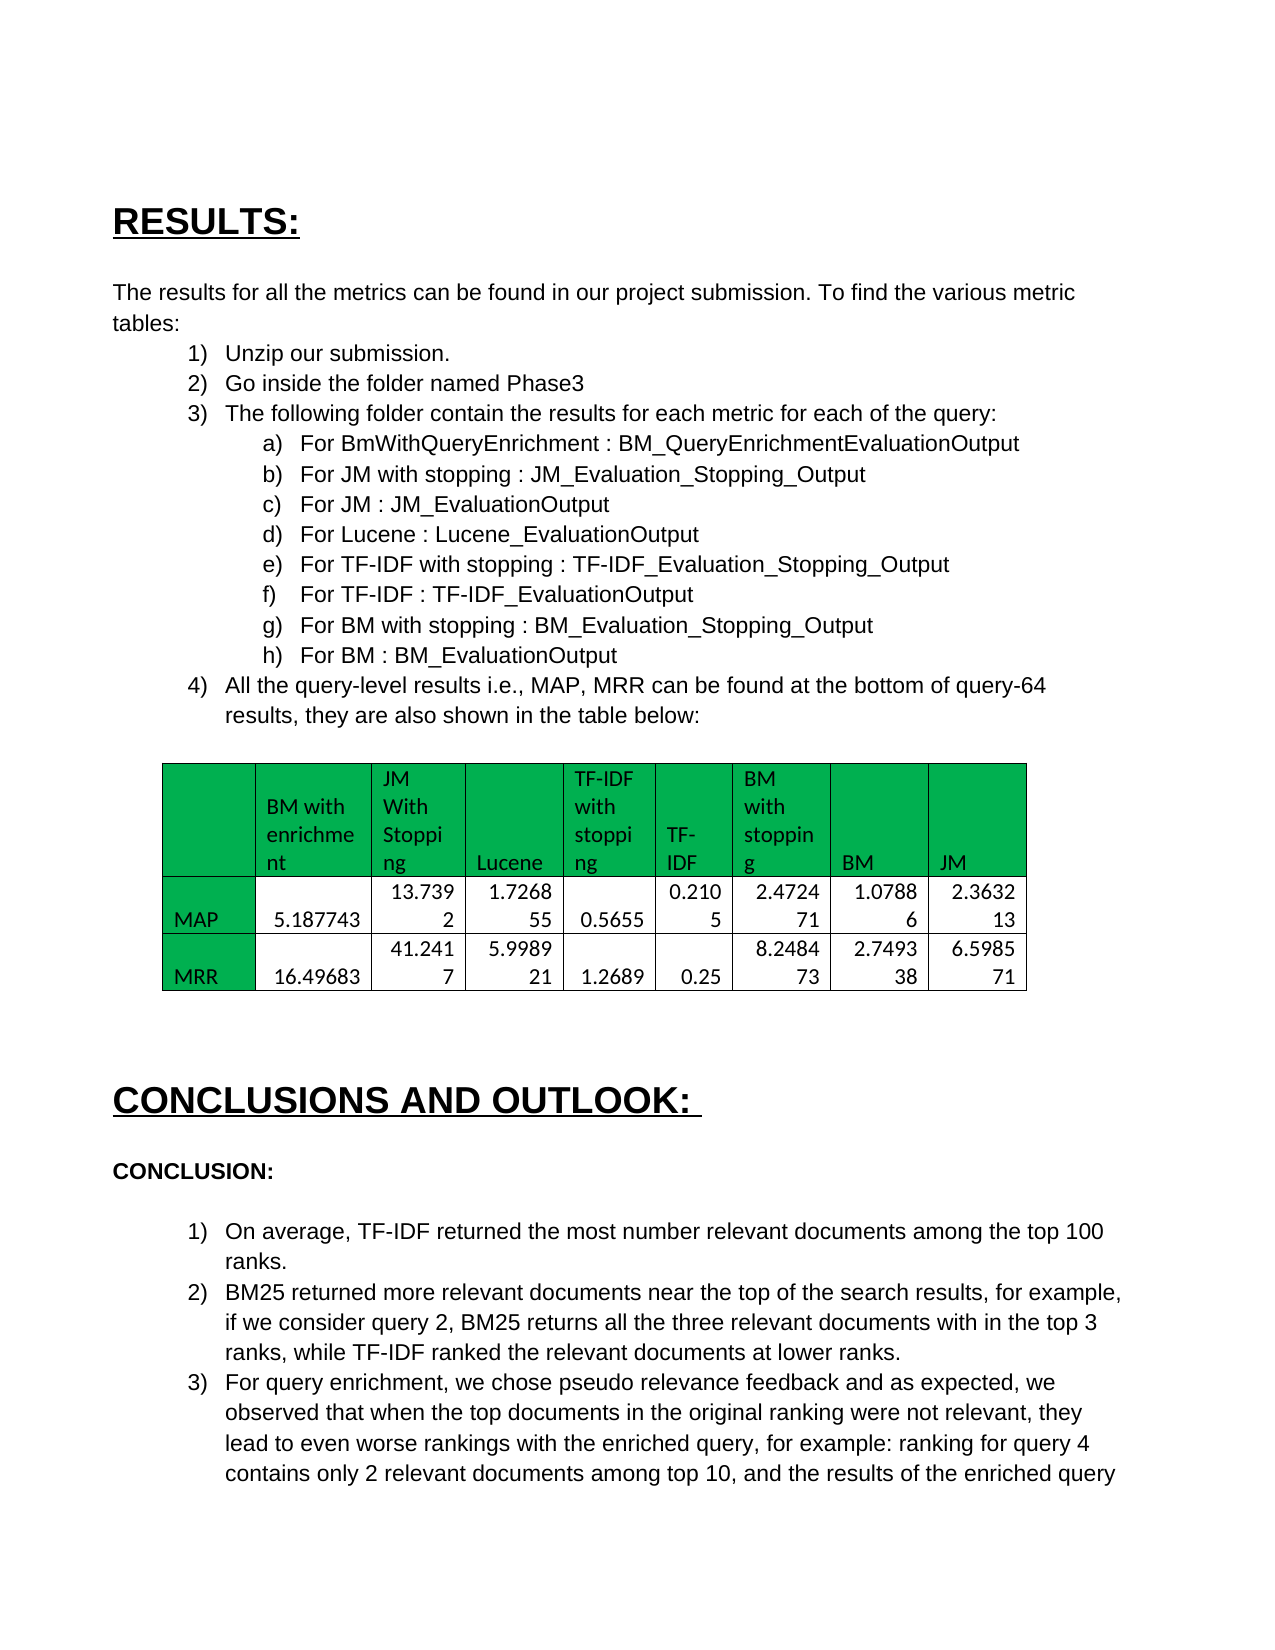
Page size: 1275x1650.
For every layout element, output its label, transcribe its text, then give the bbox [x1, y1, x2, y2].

list For TF-IDF : TF-IDF_EvaluationOutput [262, 581, 1125, 608]
list For TF-IDF with stopping : TF-IDF_Evaluation_Stopping_Output [262, 551, 1125, 578]
table_cell 2.363213 [929, 877, 1026, 933]
table_cell 1.07886 [831, 877, 928, 933]
table_cell 5.998921 [466, 934, 563, 990]
table_cell 2.472471 [733, 877, 830, 933]
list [187, 1369, 1125, 1486]
table_header JM [929, 764, 1026, 876]
list For JM with stopping : JM_Evaluation_Stopping_Output [262, 461, 1125, 487]
table_cell 0.2105 [656, 877, 732, 933]
table_cell 13.7392 [372, 877, 465, 933]
list For BmWithQueryEnrichment : BM_QueryEnrichmentEvaluationOutput [262, 430, 1125, 457]
table_header TF-IDF [656, 764, 732, 876]
table_cell 1.2689 [564, 934, 655, 990]
list For JM : JM_EvaluationOutput [262, 491, 1125, 517]
text CONCLUSION: [112, 1158, 1125, 1184]
table_cell 0.25 [656, 934, 732, 990]
list Go inside the folder named Phase3 [187, 370, 1125, 396]
table_header BM with enrichment [256, 764, 371, 876]
table_cell MAP [163, 877, 255, 933]
list All the query-level results i.e., MAP, MRR can be found at the bottom of query-64 results, they are also shown in the table below: [187, 672, 1125, 729]
text The results for all the metrics can be found in our project submission. To find the various metric tables: [112, 279, 1125, 336]
table_header Lucene [466, 764, 563, 876]
text CONCLUSIONS AND OUTLOOK: [112, 1078, 1125, 1121]
list BM25 returned more relevant documents near the top of the search results, for example, if we consider query 2, BM25 returns all the three relevant documents with in the top 3 ranks, while TF-IDF ranked the relevant documents at lower ranks. [187, 1278, 1125, 1365]
table_cell 2.749338 [831, 934, 928, 990]
list For Lucene : Lucene_EvaluationOutput [262, 521, 1125, 547]
table_cell 0.5655 [564, 877, 655, 933]
list The following folder contain the results for each metric for each of the query: [187, 400, 1125, 427]
table_cell 41.2417 [372, 934, 465, 990]
table_cell 5.187743 [256, 877, 371, 933]
list Unzip our submission. [187, 340, 1125, 366]
list For BM with stopping : BM_Evaluation_Stopping_Output [262, 612, 1125, 638]
table_cell MRR [163, 934, 255, 990]
table_header TF-IDF with stopping [564, 764, 655, 876]
table_header [163, 764, 255, 876]
table_cell 6.598571 [929, 934, 1026, 990]
table_header BM with stopping [733, 764, 830, 876]
list On average, TF-IDF returned the most number relevant documents among the top 100 ranks. [187, 1218, 1125, 1274]
table_cell 8.248473 [733, 934, 830, 990]
table_header JM With Stopping [372, 764, 465, 876]
table_header BM [831, 764, 928, 876]
list For BM : BM_EvaluationOutput [262, 642, 1125, 668]
table_cell 1.726855 [466, 877, 563, 933]
text RESULTS: [112, 199, 1125, 243]
table_cell 16.49683 [256, 934, 371, 990]
